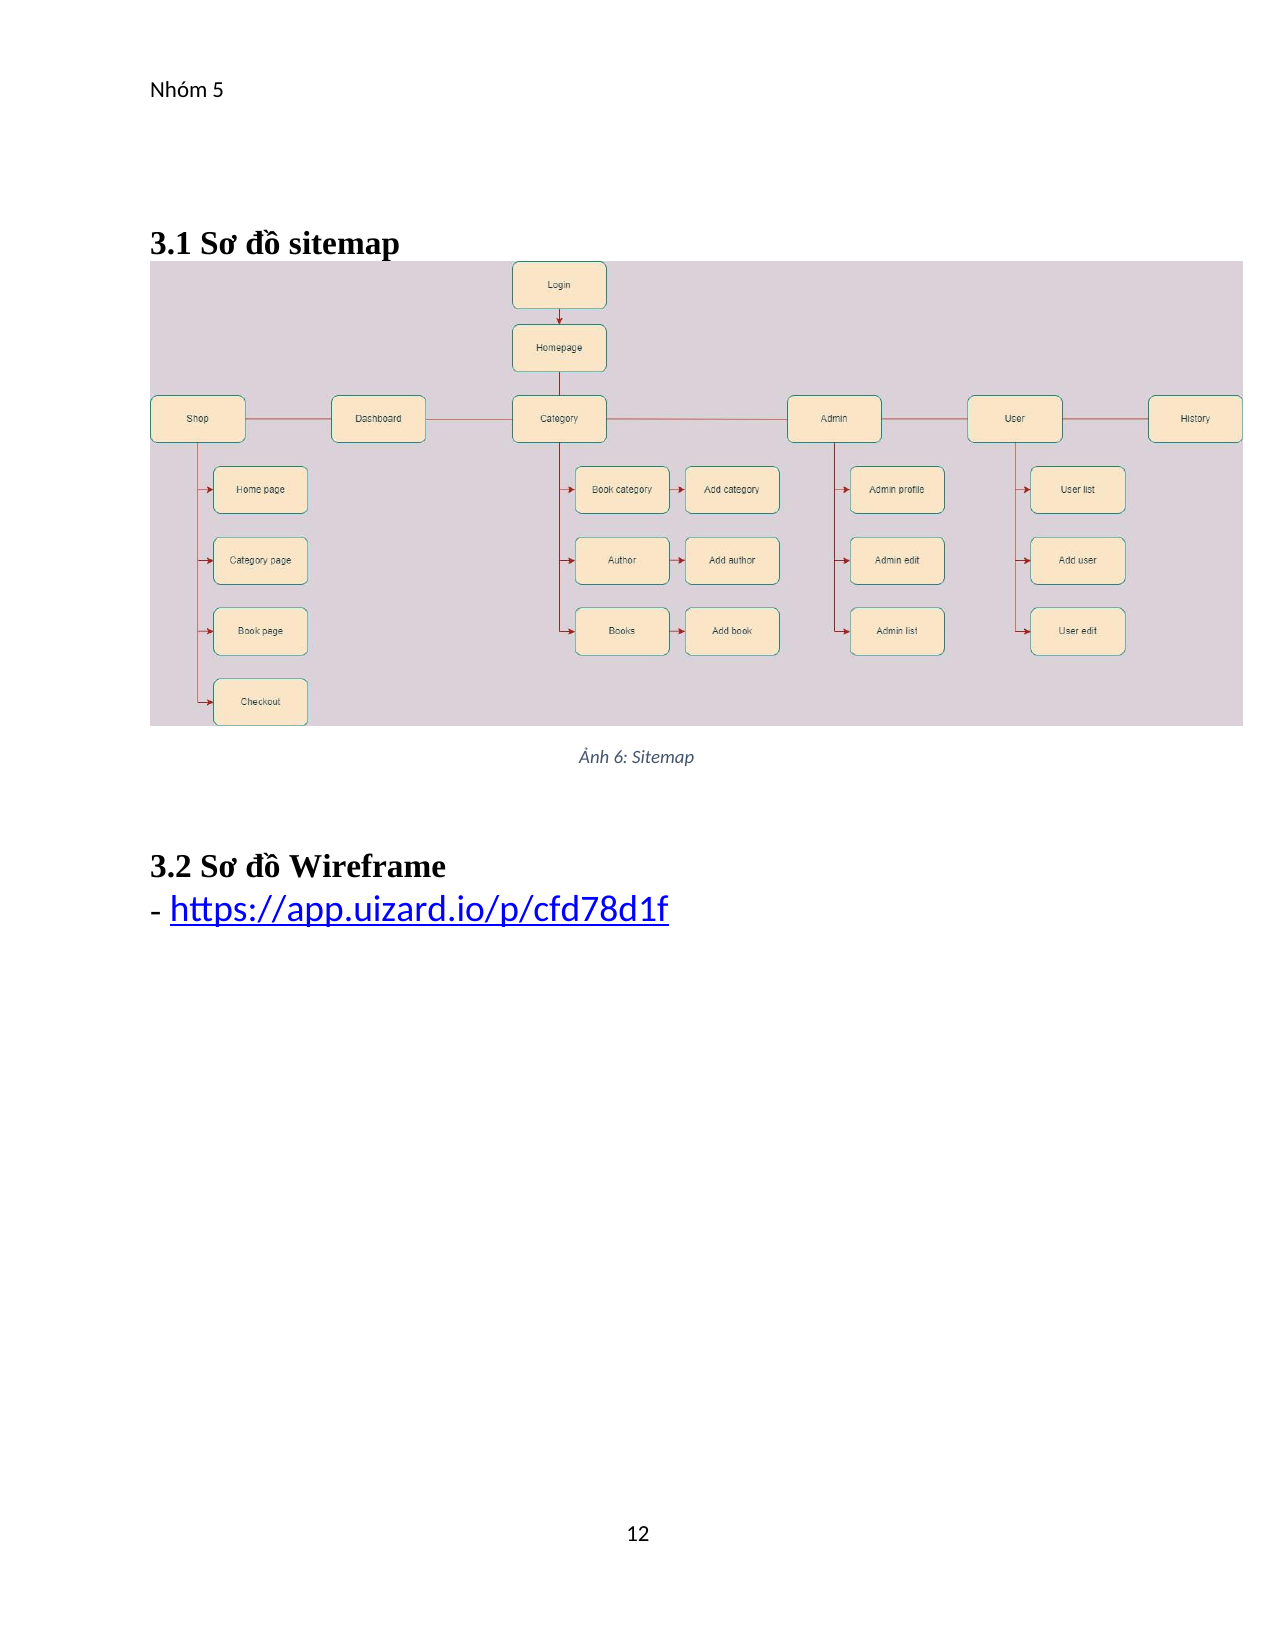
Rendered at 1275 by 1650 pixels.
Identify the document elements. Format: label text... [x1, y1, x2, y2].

subtitle 3.2 Sơ đồ Wireframe [150, 847, 1125, 885]
text - https://app.uizard.io/p/cfd78d1f [150, 885, 1125, 931]
text Ảnh 6: Sitemap [150, 745, 1125, 768]
picture [150, 261, 1243, 726]
subtitle 3.1 Sơ đồ sitemap [150, 223, 1125, 261]
